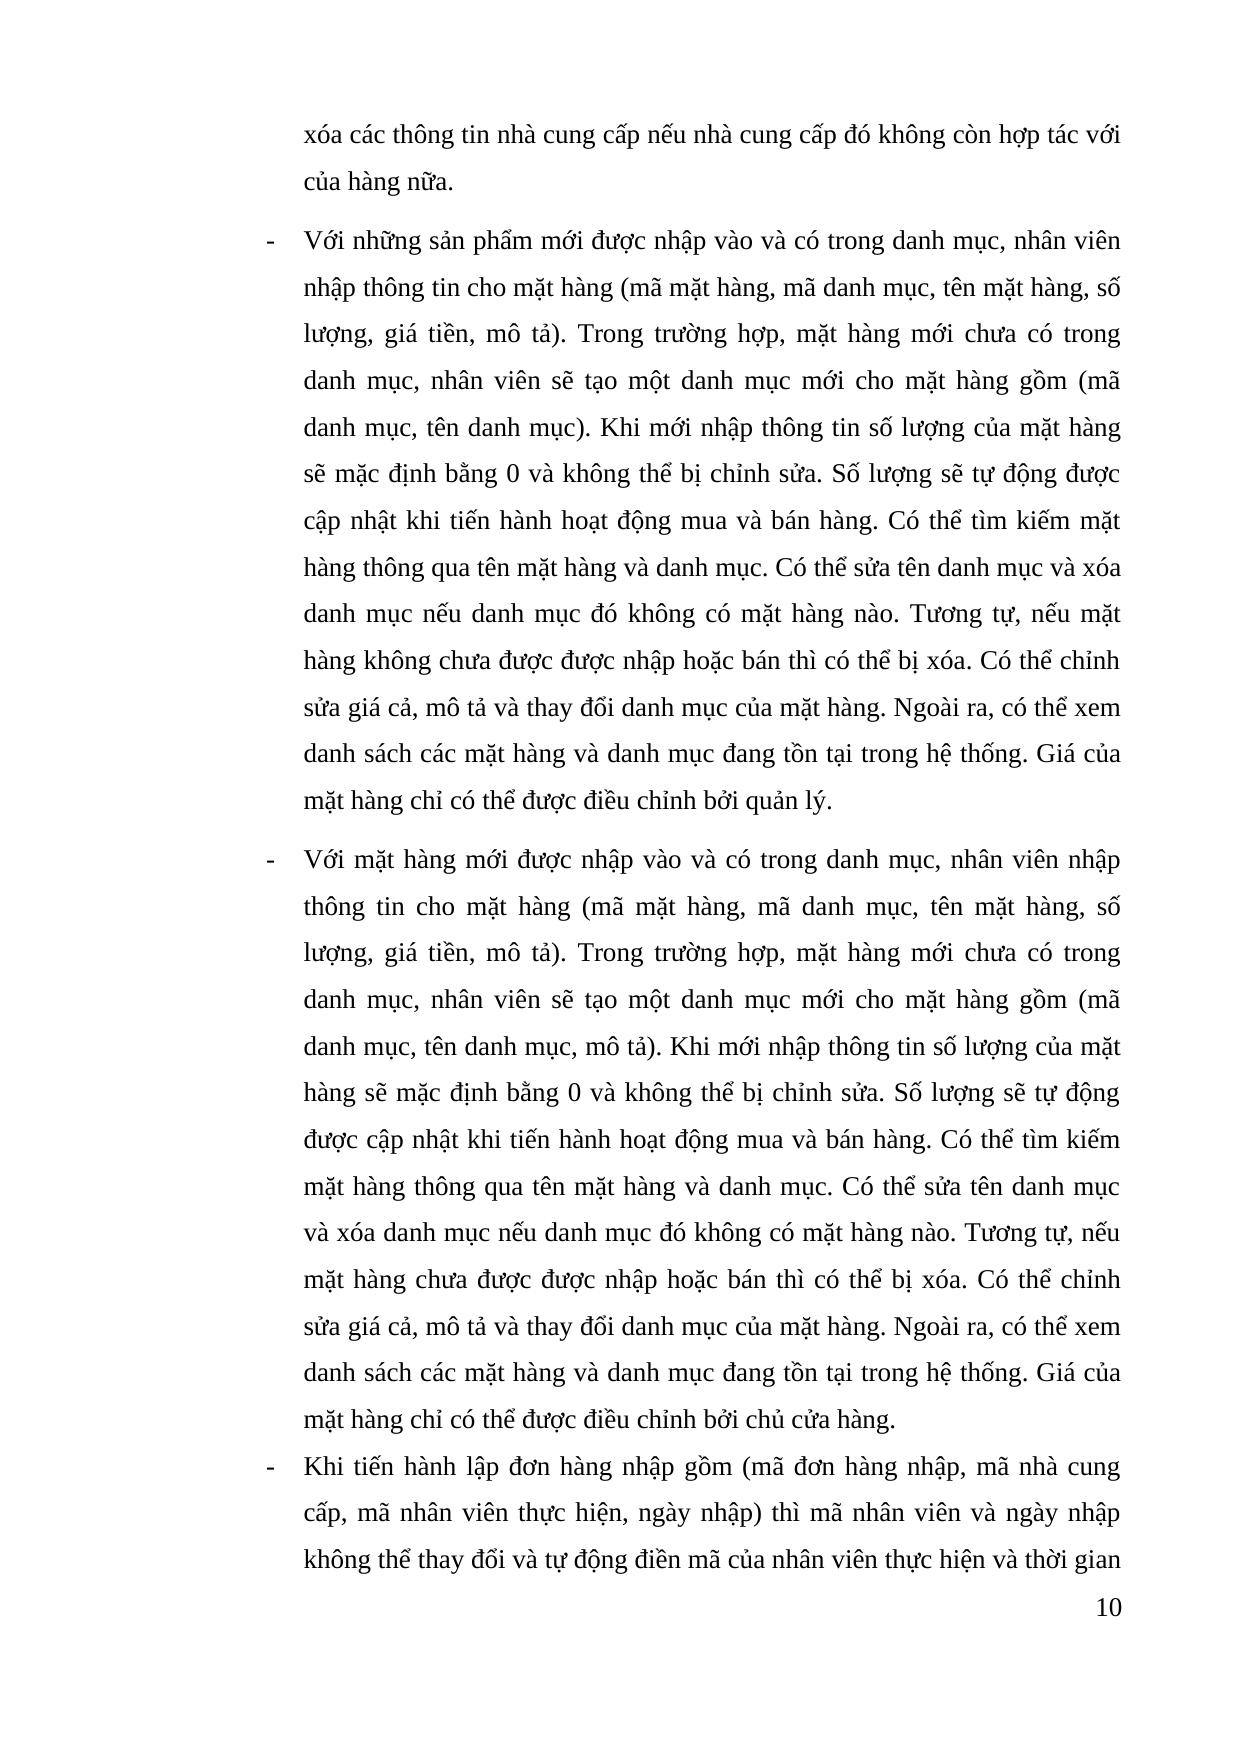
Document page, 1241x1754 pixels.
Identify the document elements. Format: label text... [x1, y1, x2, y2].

list Với những sản phẩm mới được nhập vào và có trong danh mục, nhân viên nhập thông tin cho mặt hàng (mã mặt hàng, mã danh mục, tên mặt hàng, số lượng, giá tiền, mô tả). Trong trường hợp, mặt hàng mới chưa có trong danh mục, nhân viên sẽ tạo một danh mục mới cho mặt hàng gồm (mã danh mục, tên danh mục). Khi mới nhập thông tin số lượng của mặt hàng sẽ mặc định bằng 0 và không thể bị chỉnh sửa. Số lượng sẽ tự động được cập nhật khi tiến hành hoạt động mua và bán hàng. Có thể tìm kiếm mặt hàng thông qua tên mặt hàng và danh mục. Có thể sửa tên danh mục và xóa danh mục nếu danh mục đó không có mặt hàng nào. Tương tự, nếu mặt hàng không chưa được được nhập hoặc bán thì có thể bị xóa. Có thể chỉnh sửa giá cả, mô tả và thay đổi danh mục của mặt hàng. Ngoài ra, có thể xem danh sách các mặt hàng và danh mục đang tồn tại trong hệ thống. Giá của mặt hàng chỉ có thể được điều chỉnh bởi quản lý. [266, 224, 1122, 815]
list Với mặt hàng mới được nhập vào và có trong danh mục, nhân viên nhập thông tin cho mặt hàng (mã mặt hàng, mã danh mục, tên mặt hàng, số lượng, giá tiền, mô tả). Trong trường hợp, mặt hàng mới chưa có trong danh mục, nhân viên sẽ tạo một danh mục mới cho mặt hàng gồm (mã danh mục, tên danh mục, mô tả). Khi mới nhập thông tin số lượng của mặt hàng sẽ mặc định bằng 0 và không thể bị chỉnh sửa. Số lượng sẽ tự động được cập nhật khi tiến hành hoạt động mua và bán hàng. Có thể tìm kiếm mặt hàng thông qua tên mặt hàng và danh mục. Có thể sửa tên danh mục và xóa danh mục nếu danh mục đó không có mặt hàng nào. Tương tự, nếu mặt hàng chưa được được nhập hoặc bán thì có thể bị xóa. Có thể chỉnh sửa giá cả, mô tả và thay đổi danh mục của mặt hàng. Ngoài ra, có thể xem danh sách các mặt hàng và danh mục đang tồn tại trong hệ thống. Giá của mặt hàng chỉ có thể được điều chỉnh bởi chủ cửa hàng. [266, 843, 1122, 1434]
